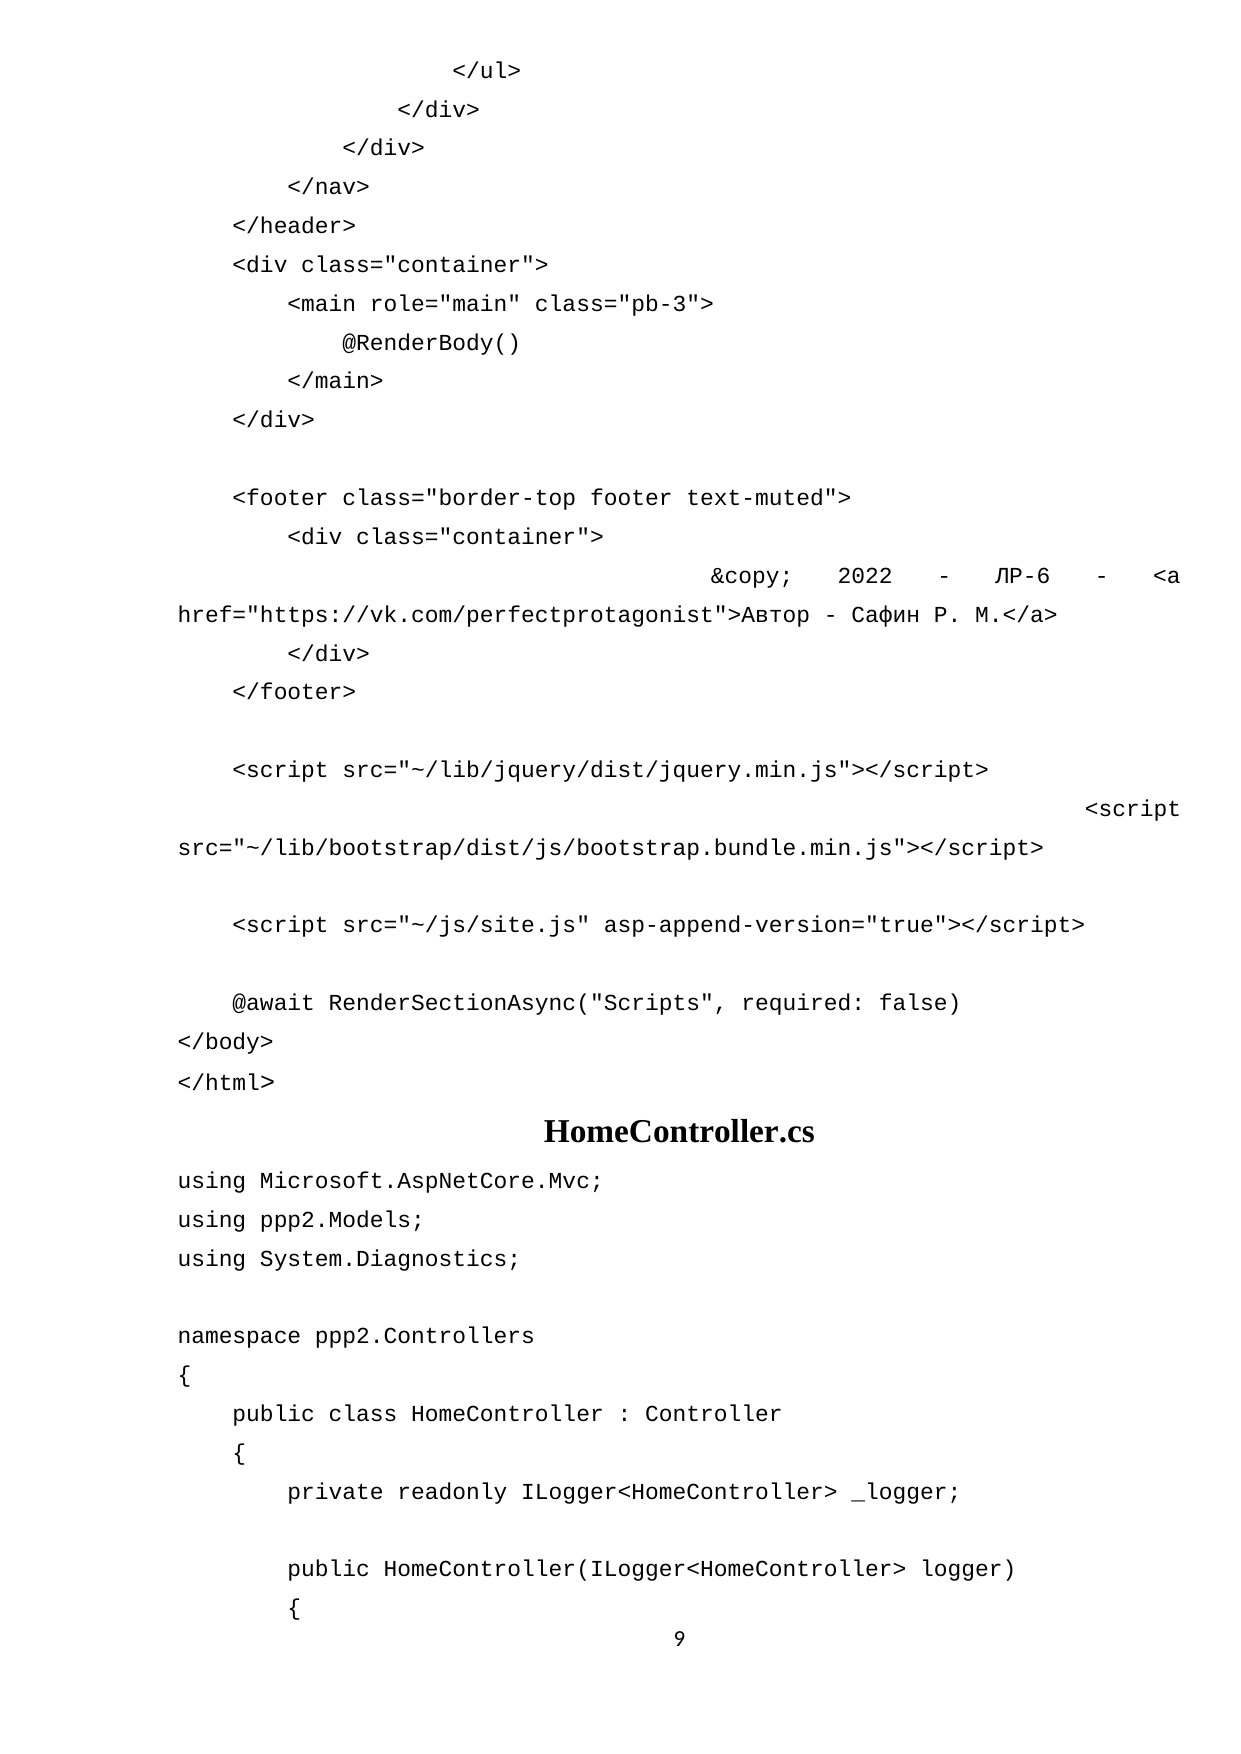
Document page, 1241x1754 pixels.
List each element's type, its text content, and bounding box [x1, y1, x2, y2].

text using ppp2.Models; [177, 1208, 1181, 1234]
text <script src="~/lib/bootstrap/dist/js/bootstrap.bundle.min.js"></script> [177, 797, 1181, 862]
text public HomeController(ILogger<HomeController> logger) [177, 1558, 1181, 1584]
text namespace ppp2.Controllers [177, 1325, 1181, 1351]
text using System.Diagnostics; [177, 1247, 1181, 1273]
text </div> [177, 98, 1181, 124]
text </header> [177, 214, 1181, 240]
text private readonly ILogger<HomeController> _logger; [177, 1480, 1181, 1506]
text </body> [177, 1030, 1181, 1056]
text <footer class="border-top footer text-muted"> [177, 486, 1181, 512]
text using Microsoft.AspNetCore.Mvc; [177, 1169, 1181, 1195]
text </ul> [177, 59, 1181, 85]
text </div> [177, 137, 1181, 163]
text { [177, 1363, 1181, 1389]
text </footer> [177, 681, 1181, 707]
text </div> [177, 409, 1181, 435]
text <script src="~/js/site.js" asp-append-version="true"></script> [177, 914, 1181, 940]
text </html> [177, 1069, 1181, 1098]
text <script src="~/lib/jquery/dist/jquery.min.js"></script> [177, 758, 1181, 784]
text </nav> [177, 176, 1181, 202]
text <main role="main" class="pb-3"> [177, 292, 1181, 318]
text @await RenderSectionAsync("Scripts", required: false) [177, 992, 1181, 1017]
text public class HomeController : Controller [177, 1402, 1181, 1428]
text { [177, 1441, 1181, 1467]
text </main> [177, 370, 1181, 396]
text </div> [177, 642, 1181, 668]
text { [177, 1597, 1181, 1623]
text HomeController.cs [177, 1112, 1181, 1150]
text <div class="container"> [177, 253, 1181, 279]
text &copy; 2022 - ЛР-6 - <a href="https://vk.com/perfectprotagonist">Автор - Сафин Р. М.</a> [177, 564, 1181, 629]
text <div class="container"> [177, 525, 1181, 551]
text @RenderBody() [177, 331, 1181, 357]
